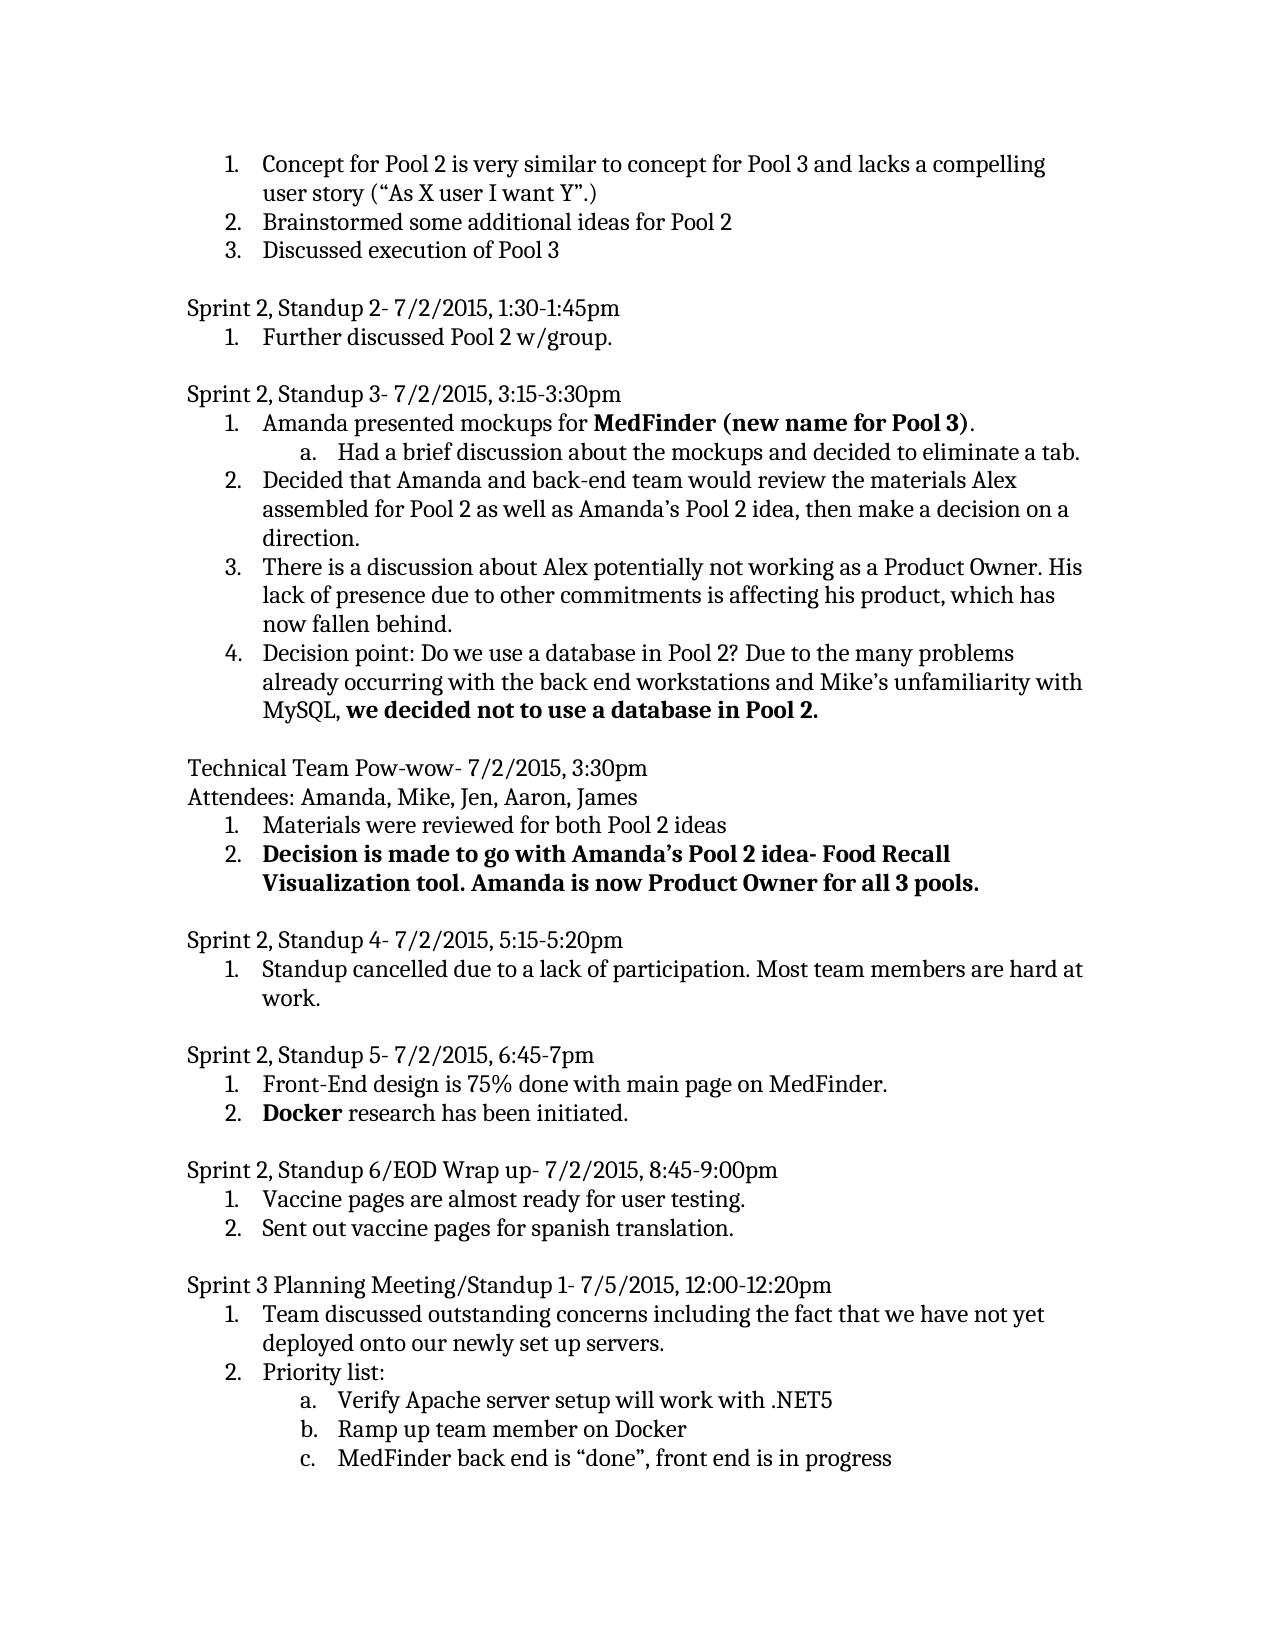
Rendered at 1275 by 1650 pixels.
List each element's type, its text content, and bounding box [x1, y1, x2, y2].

list Brainstormed some additional ideas for Pool 2 [225, 207, 1087, 236]
text Sprint 2, Standup 3- 7/2/2015, 3:15-3:30pm [187, 380, 1087, 409]
text Sprint 2, Standup 5- 7/2/2015, 6:45-7pm [187, 1041, 1087, 1070]
text Sprint 2, Standup 6/EOD Wrap up- 7/2/2015, 8:45-9:00pm [187, 1156, 1087, 1185]
text Sprint 2, Standup 4- 7/2/2015, 5:15-5:20pm [187, 926, 1087, 955]
list Docker research has been initiated. [225, 1099, 1087, 1127]
list Further discussed Pool 2 w/group. [225, 322, 1087, 351]
list Front-End design is 75% done with main page on MedFinder. [225, 1070, 1087, 1099]
list Decision is made to go with Amanda’s Pool 2 idea- Food Recall Visualization tool. Amanda is now Product Owner for all 3 pools. [225, 840, 1087, 897]
list Concept for Pool 2 is very similar to concept for Pool 3 and lacks a compelling user story (“As X user I want Y”.) [225, 150, 1087, 207]
text Sprint 3 Planning Meeting/Standup 1- 7/5/2015, 12:00-12:20pm [187, 1271, 1087, 1300]
list Sent out vaccine pages for spanish translation. [225, 1214, 1087, 1242]
list Had a brief discussion about the mockups and decided to eliminate a tab. [300, 437, 1087, 466]
list There is a discussion about Alex potentially not working as a Product Owner. His lack of presence due to other commitments is affecting his product, which has now fallen behind. [225, 552, 1087, 639]
list Verify Apache server setup will work with .NET5 [300, 1386, 1087, 1415]
list Vaccine pages are almost ready for user testing. [225, 1185, 1087, 1214]
text Attendees: Amanda, Mike, Jen, Aaron, James [187, 782, 1087, 811]
list Decision point: Do we use a database in Pool 2? Due to the many problems already occurring with the back end workstations and Mike’s unfamiliarity with MySQL, we decided not to use a database in Pool 2. [225, 639, 1087, 725]
list Amanda presented mockups for MedFinder (new name for Pool 3). [225, 409, 1087, 437]
list Materials were reviewed for both Pool 2 ideas [225, 811, 1087, 840]
list Standup cancelled due to a lack of participation. Most team members are hard at work. [225, 955, 1087, 1012]
text Sprint 2, Standup 2- 7/2/2015, 1:30-1:45pm [187, 294, 1087, 322]
list Decided that Amanda and back-end team would review the materials Alex assembled for Pool 2 as well as Amanda’s Pool 2 idea, then make a decision on a direction. [225, 466, 1087, 552]
list Discussed execution of Pool 3 [225, 236, 1087, 265]
list Team discussed outstanding concerns including the fact that we have not yet deployed onto our newly set up servers. [225, 1300, 1087, 1357]
text Technical Team Pow-wow- 7/2/2015, 3:30pm [187, 754, 1087, 782]
list MedFinder back end is “done”, front end is in progress [300, 1444, 1087, 1472]
list Ramp up team member on Docker [300, 1415, 1087, 1444]
list Priority list: [225, 1357, 1087, 1386]
